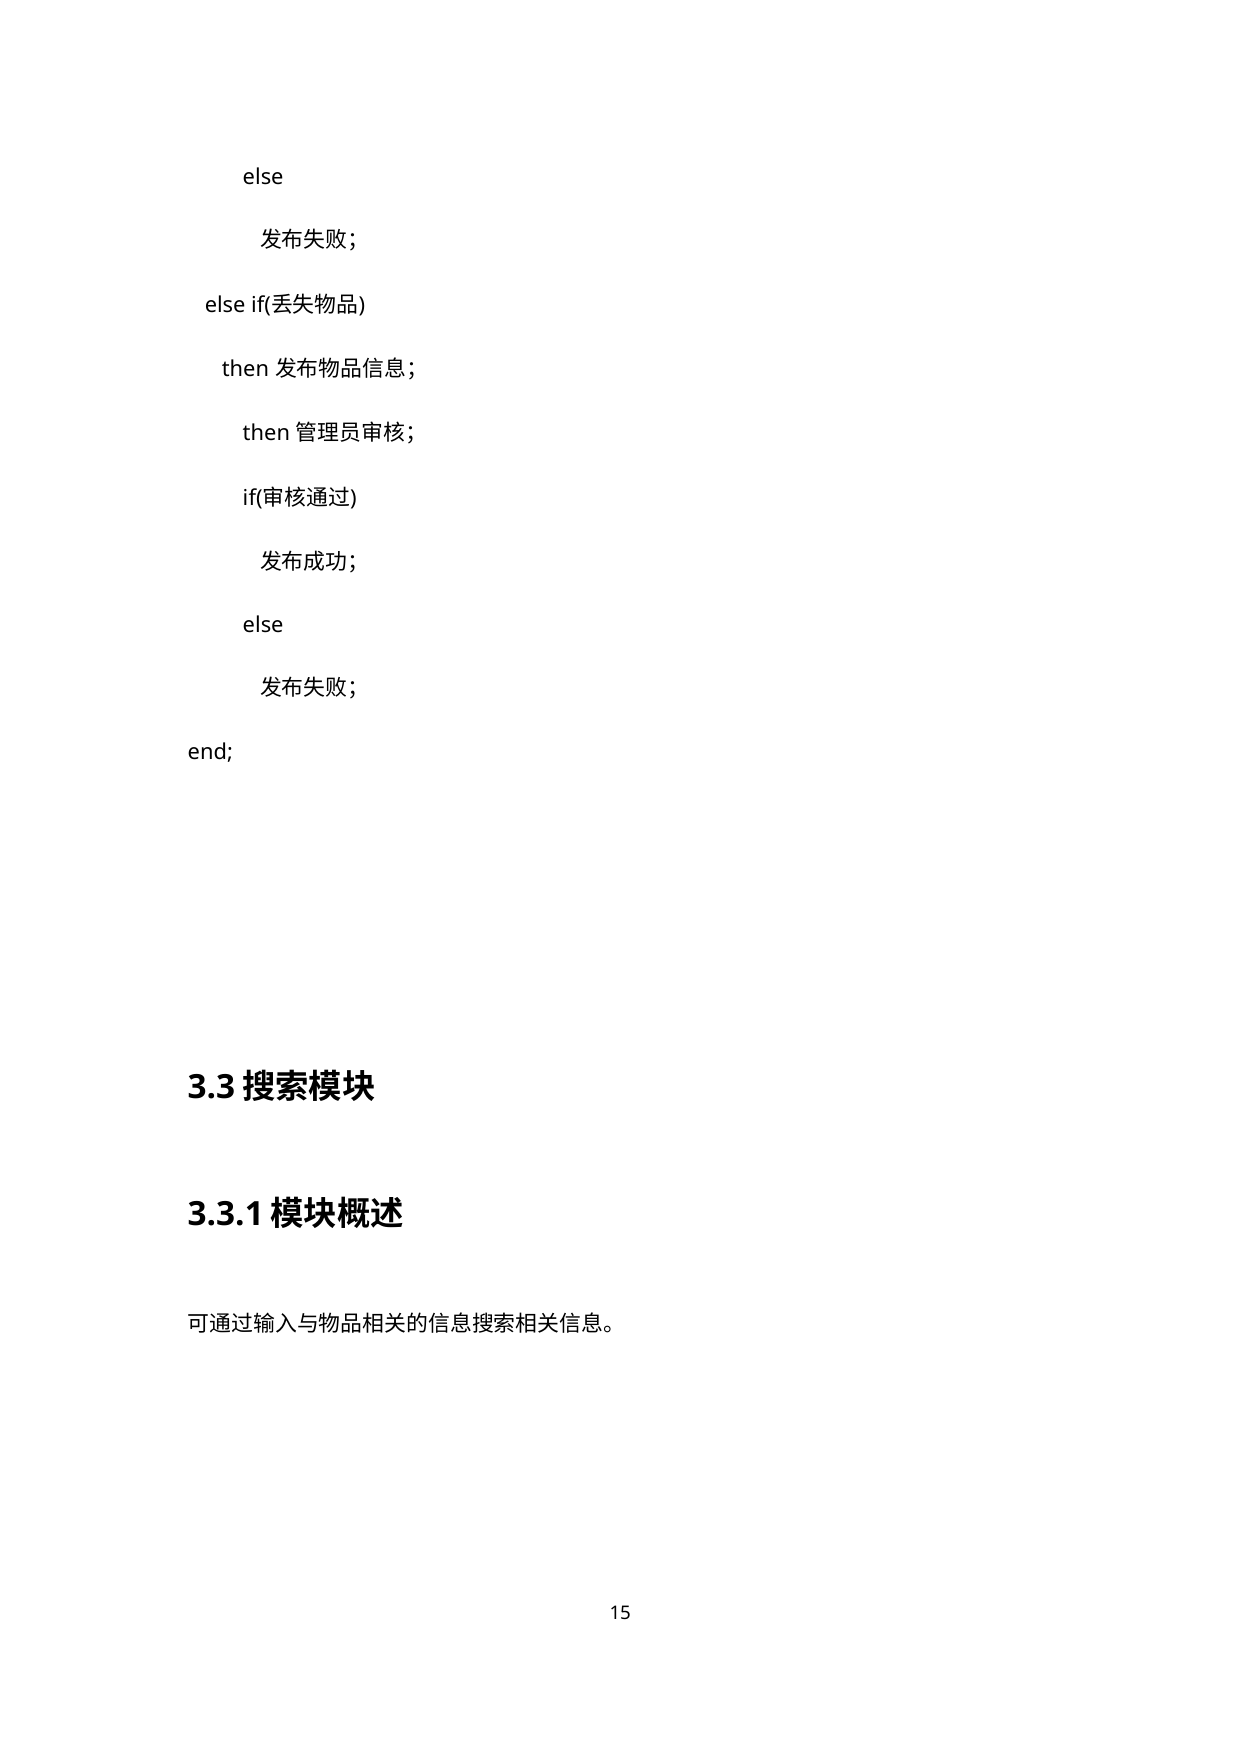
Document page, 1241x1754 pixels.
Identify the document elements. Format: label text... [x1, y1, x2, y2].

text else [187, 608, 1053, 640]
text 可通过输入与物品相关的信息搜索相关信息。 [187, 1306, 1053, 1338]
text 发布失败； [187, 670, 1053, 702]
subtitle 3.3搜索模块 [187, 1051, 1053, 1116]
subtitle 3.3.1模块概述 [187, 1178, 1053, 1243]
text end; [187, 734, 1053, 767]
text 发布成功； [187, 543, 1053, 576]
text else [187, 160, 1053, 192]
text then 发布物品信息； [187, 351, 1053, 383]
text 发布失败； [187, 222, 1053, 254]
text then 管理员审核； [187, 415, 1053, 447]
text else if(丢失物品) [187, 286, 1053, 319]
text if(审核通过) [187, 479, 1053, 512]
